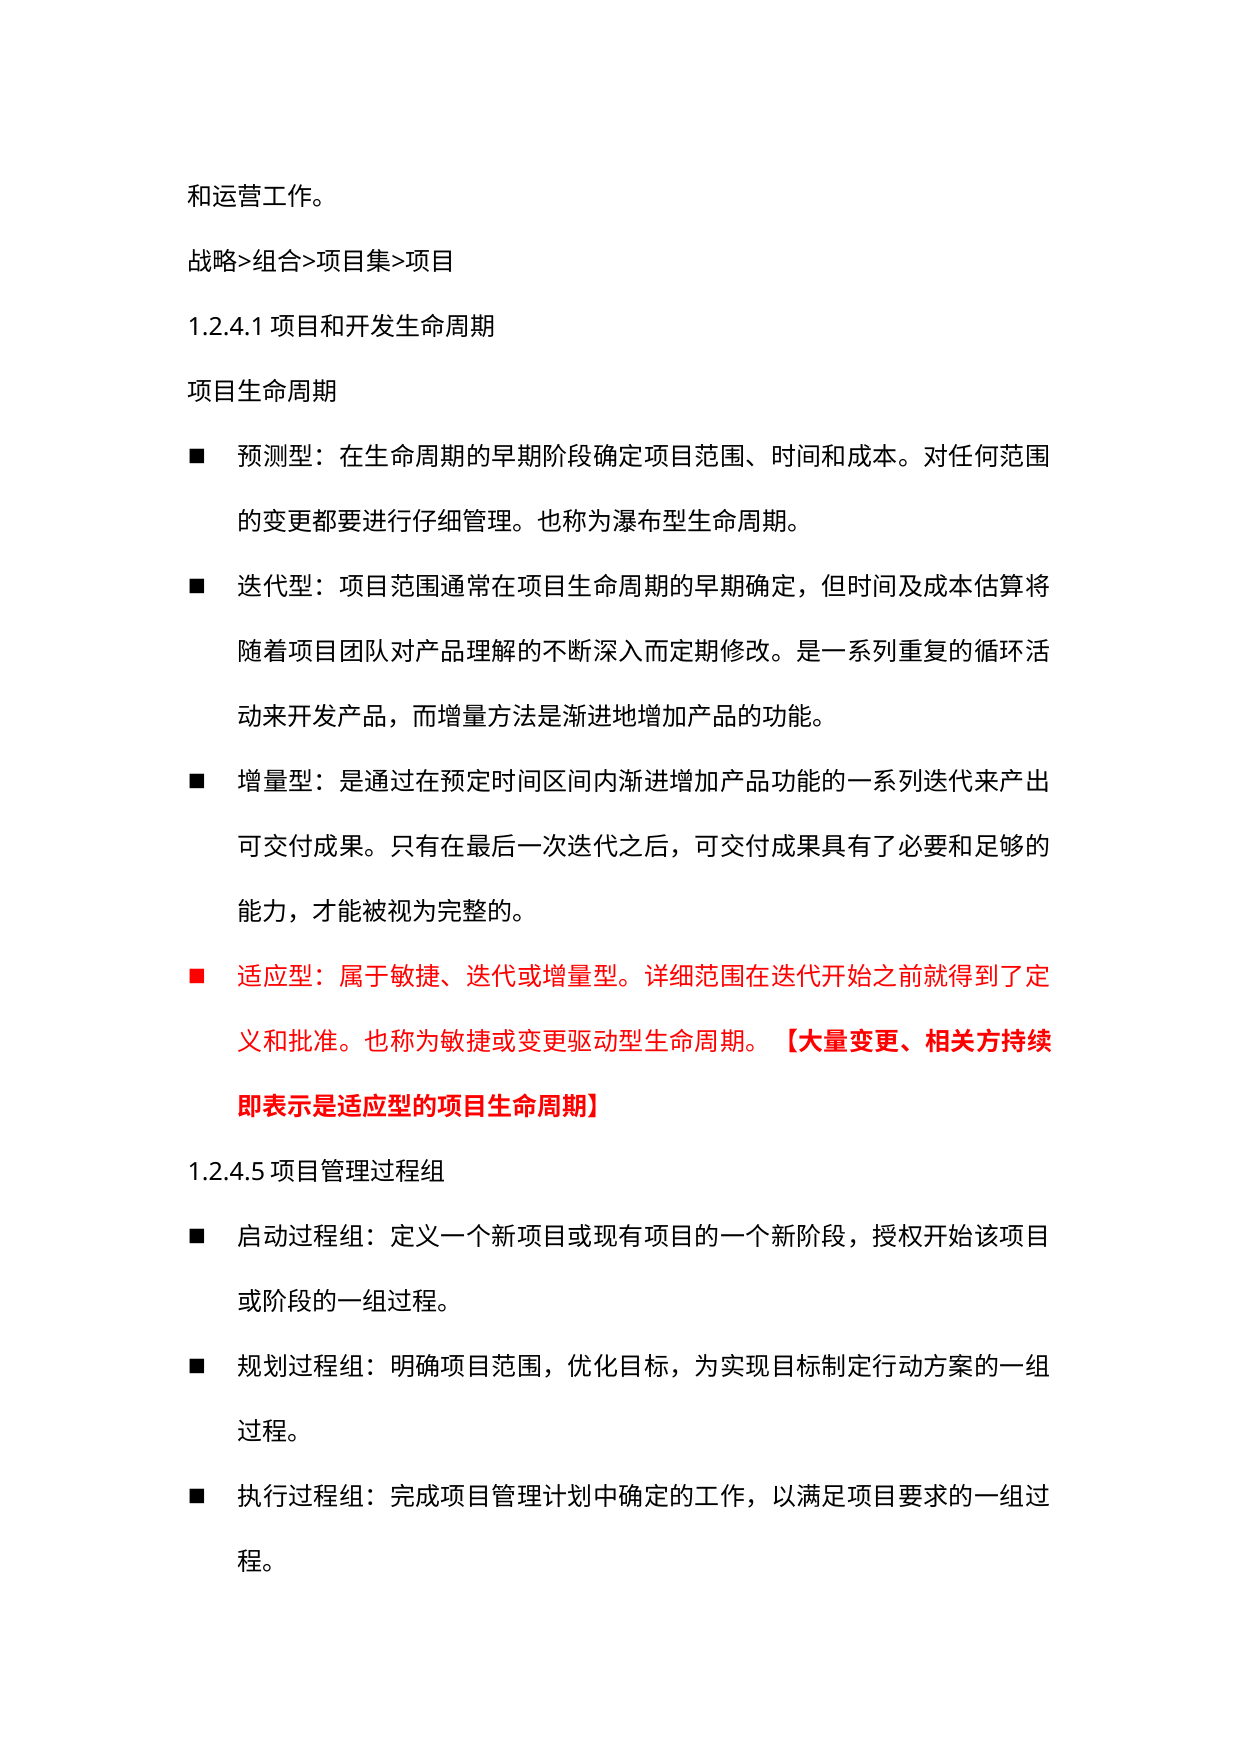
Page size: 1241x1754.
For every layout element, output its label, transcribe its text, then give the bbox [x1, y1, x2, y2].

list 预测型：在生命周期的早期阶段确定项目范围、时间和成本。对任何范围的变更都要进行仔细管理。也称为瀑布型生命周期。 [187, 422, 1053, 552]
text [187, 162, 1053, 227]
text 战略>组合>项目集>项目 [187, 227, 1053, 292]
list 迭代型：项目范围通常在项目生命周期的早期确定，但时间及成本估算将随着项目团队对产品理解的不断深入而定期修改。是一系列重复的循环活动来开发产品，而增量方法是渐进地增加产品的功能。 [187, 552, 1053, 747]
text 1.2.4.5项目管理过程组 [187, 1137, 1053, 1202]
text 项目生命周期 [187, 357, 1053, 422]
list 规划过程组：明确项目范围，优化目标，为实现目标制定行动方案的一组过程。 [187, 1332, 1053, 1462]
list 适应型：属于敏捷、迭代或增量型。详细范围在迭代开始之前就得到了定义和批准。也称为敏捷或变更驱动型生命周期。【大量变更、相关方持续即表示是适应型的项目生命周期】 [187, 942, 1053, 1137]
list 启动过程组：定义一个新项目或现有项目的一个新阶段，授权开始该项目或阶段的一组过程。 [187, 1202, 1053, 1332]
text 1.2.4.1项目和开发生命周期 [187, 292, 1053, 357]
list 增量型：是通过在预定时间区间内渐进增加产品功能的一系列迭代来产出可交付成果。只有在最后一次迭代之后，可交付成果具有了必要和足够的能力，才能被视为完整的。 [187, 747, 1053, 942]
list 执行过程组：完成项目管理计划中确定的工作，以满足项目要求的一组过程。 [187, 1462, 1053, 1592]
